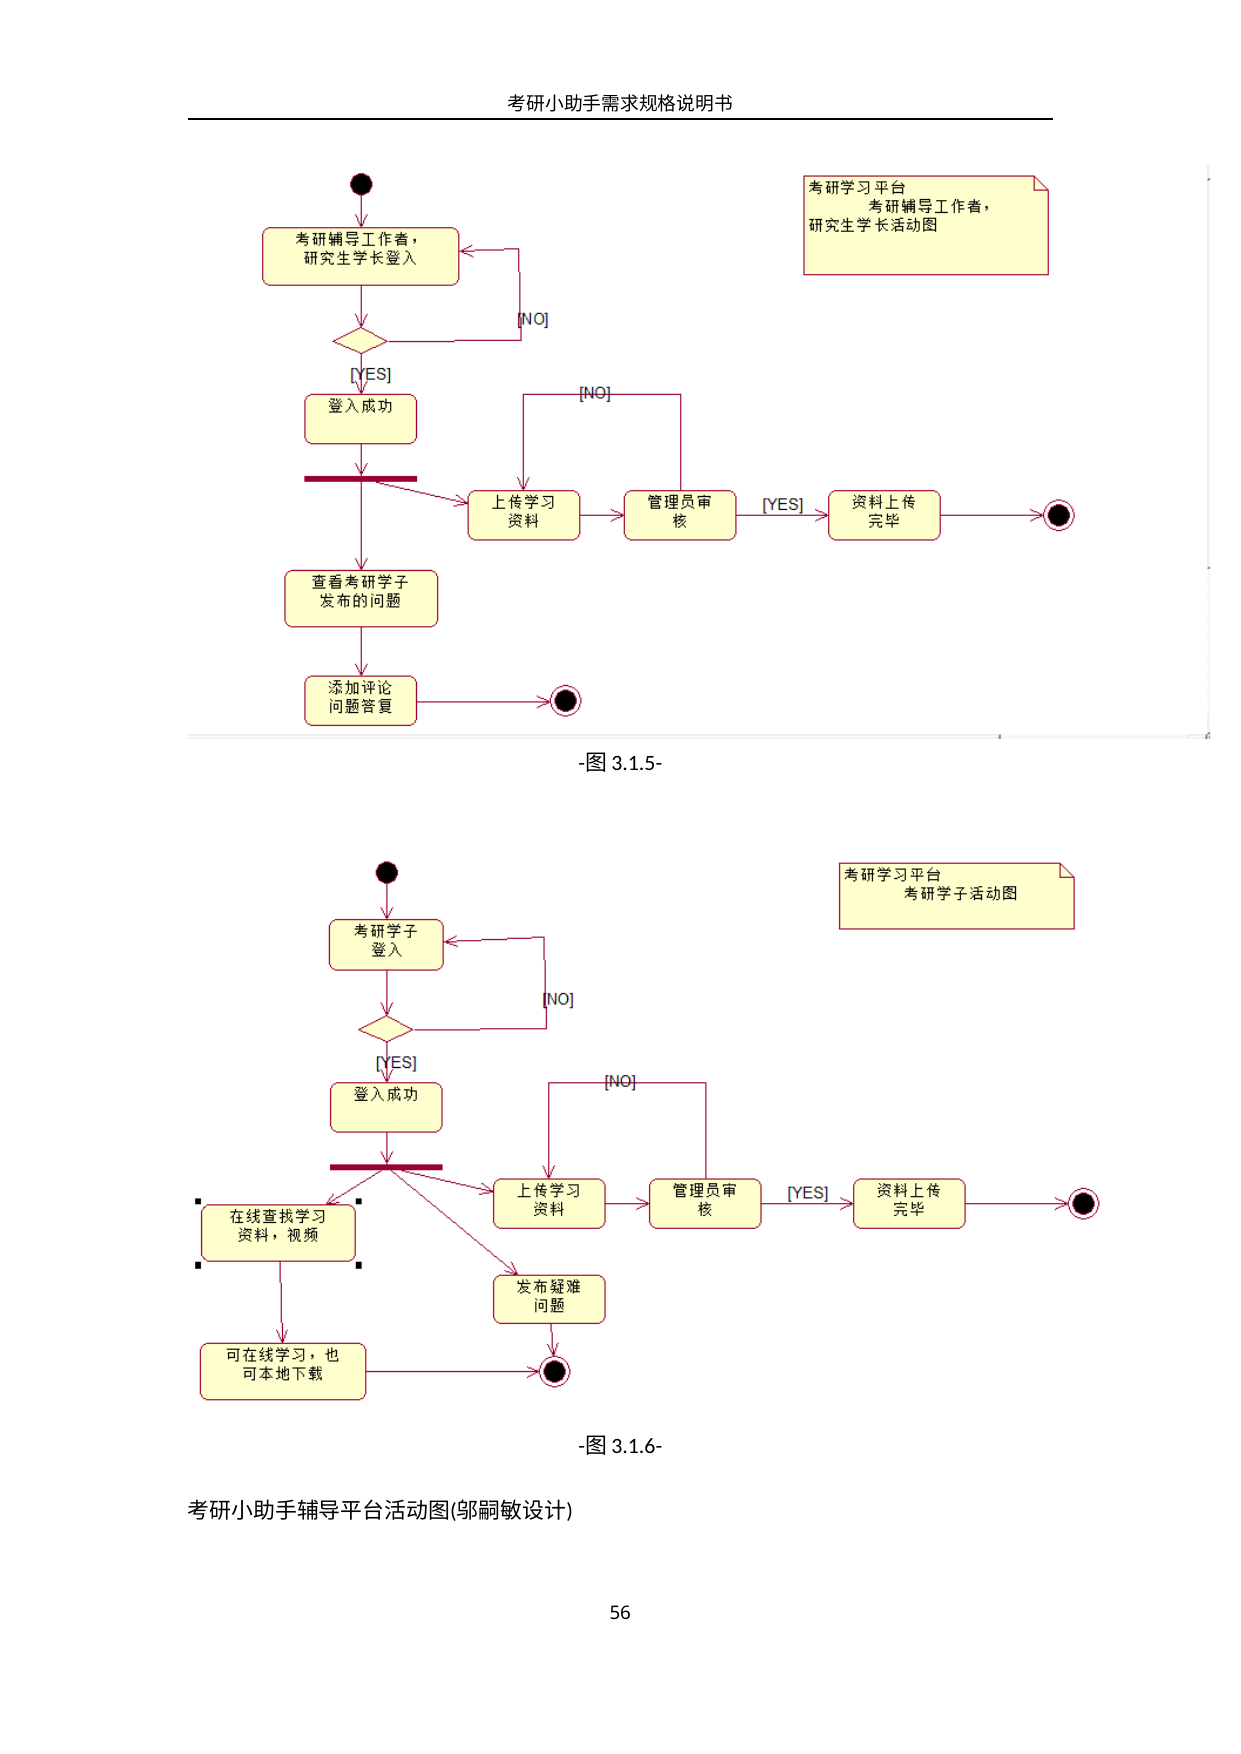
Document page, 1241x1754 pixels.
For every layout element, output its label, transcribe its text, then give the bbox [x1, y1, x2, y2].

picture [187, 852, 1171, 1418]
text -图3.1.6- [187, 1427, 1053, 1460]
picture [187, 165, 1210, 739]
text 考研小助手辅导平台活动图(邬嗣敏设计) [187, 1492, 1053, 1525]
text -图3.1.5- [187, 745, 1053, 777]
